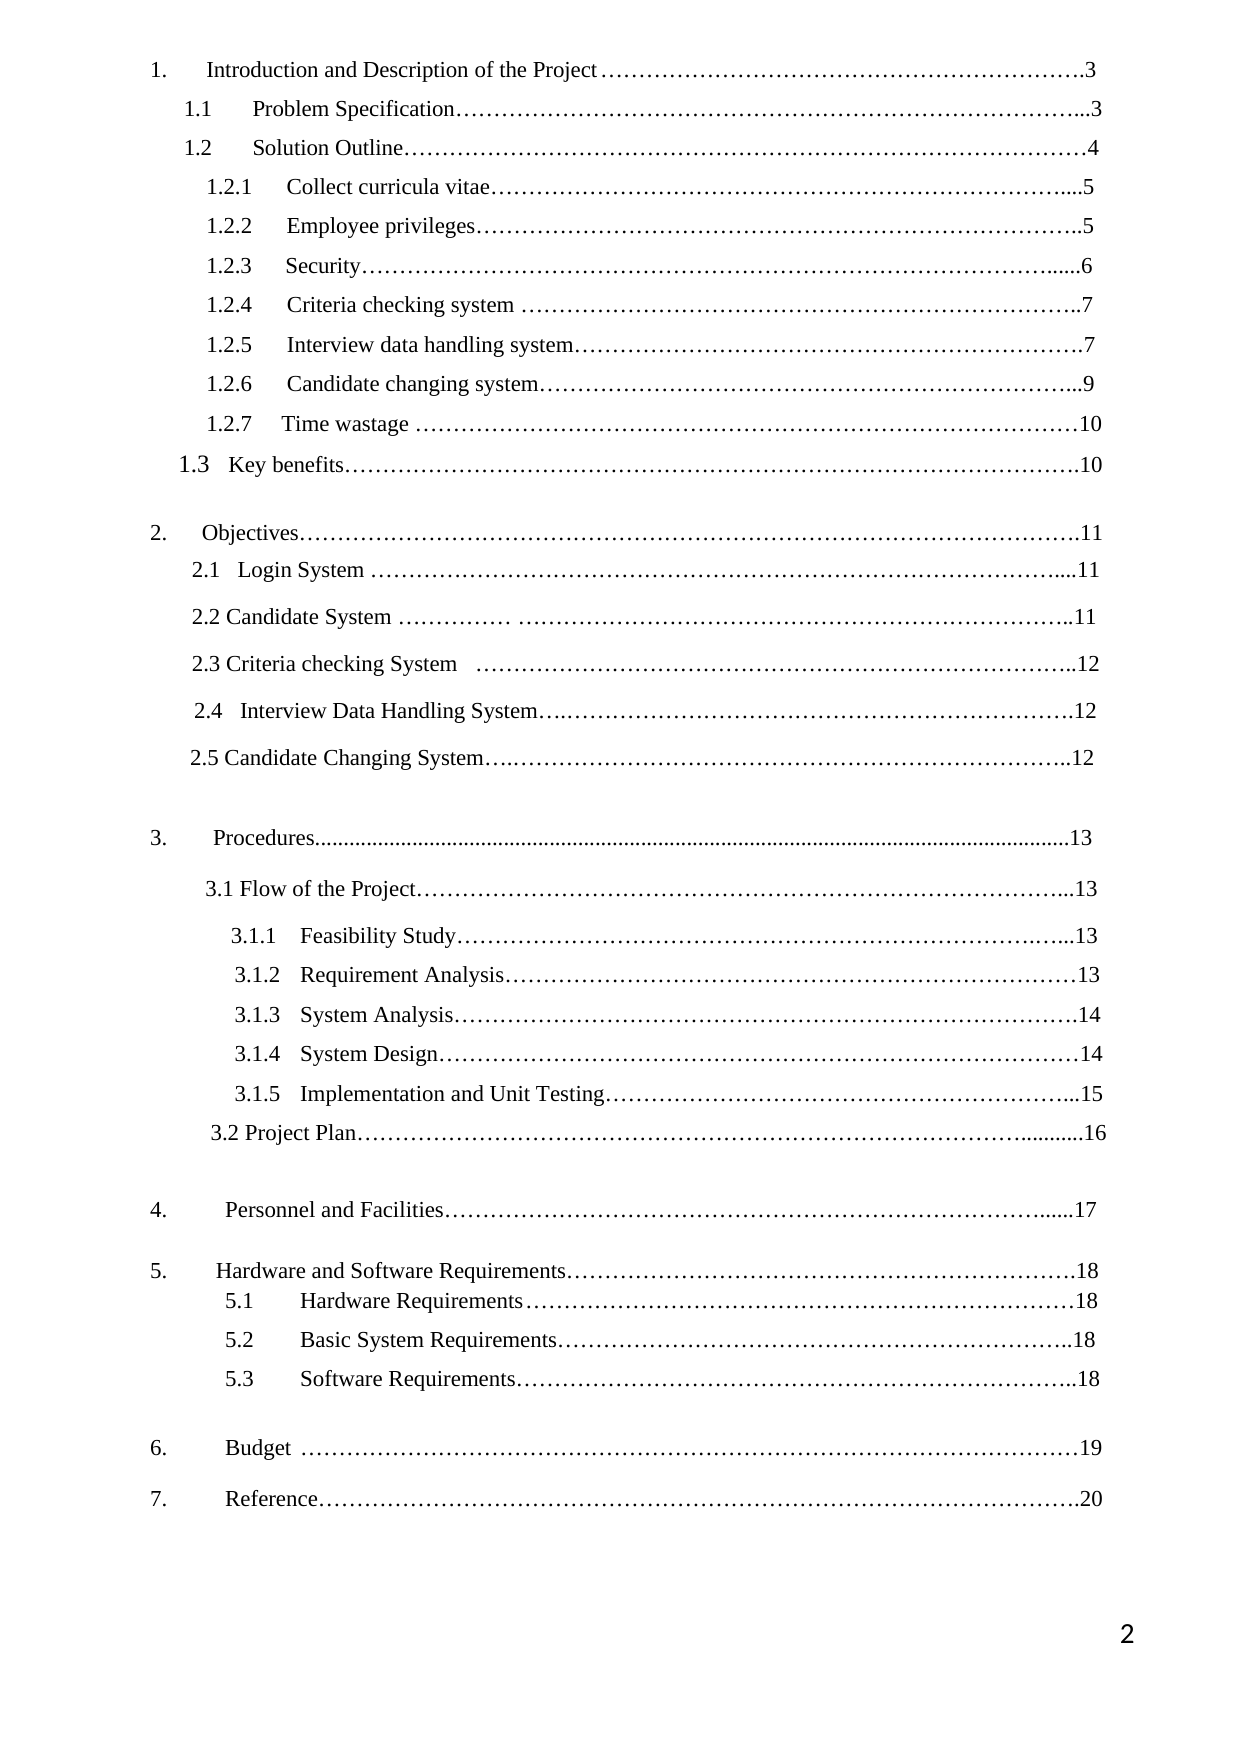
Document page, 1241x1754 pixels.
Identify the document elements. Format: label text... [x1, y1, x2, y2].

text 5.2 Basic System Requirements…………………………………………………………..18 [225, 1326, 1134, 1352]
text 7. Reference……………………………………………………………………………………….20 [150, 1485, 1134, 1511]
list Time wastage ……………………………………………………………………………10 [206, 410, 1134, 436]
list Introduction and Description of the Project ……………………………………………………….3 [150, 56, 1119, 83]
text 1.2.3 Security………………………………………………………………………………......6 [206, 252, 1134, 278]
text 3.1 Flow of the Project…………………………………………………………………………...13 [159, 874, 1134, 901]
list Interview data handling system………………………………………………………….7 [206, 331, 1134, 357]
text 2.2 Candidate System …………… ………………………………………………………………..11 [150, 603, 1134, 629]
text 5.3 Software Requirements………………………………………………………………..18 [225, 1365, 1134, 1391]
list Problem Specification………………………………………………………………………...3 [183, 95, 1134, 121]
text 3.1.1 Feasibility Study………………………………………………………………….…...13 [150, 922, 1134, 948]
text 3.1.2 Requirement Analysis…………………………………………………………………13 [234, 961, 1134, 988]
list Candidate changing system……………………………………………………………...9 [206, 370, 1134, 397]
text 4. Personnel and Facilities……………………………………………………………………......17 [150, 1197, 1134, 1223]
text 3.1.3 System Analysis……………………………………………………………………….14 [234, 1001, 1134, 1027]
text 3.1.5 Implementation and Unit Testing……………………………………………………...15 [234, 1080, 1134, 1106]
text 2.4 Interview Data Handling System….………………………………………………………….12 [175, 697, 1134, 724]
text 6. Budget …………………………………………………………………………………………19 [150, 1434, 1134, 1460]
text 1.2.1 Collect curricula vitae…………………………………………………………………....5 [206, 173, 1134, 199]
text 3.2 Project Plan……………………………………………………………………………...........16 [187, 1119, 1134, 1146]
text 5.1 Hardware Requirements ………………………………………………………………18 [225, 1287, 1134, 1313]
text 1.2.2 Employee privileges……………………………………………………………………..5 [206, 212, 1134, 239]
text 2.5 Candidate Changing System….………………………………………………………………..12 [150, 744, 1134, 771]
text 2. Objectives………………………………………………………………………………………….11 [150, 519, 1134, 545]
text 2.3 Criteria checking System ……………………………………………………………………..12 [150, 650, 1134, 677]
text 5. Hardware and Software Requirements………………………………………………………….18 [150, 1257, 1134, 1283]
list Criteria checking system ………………………………………………………………..7 [206, 291, 1134, 318]
list Solution Outline………………………………………………………………………………4 [183, 134, 1134, 160]
text 3.1.4 System Design…………………………………………………………………………14 [234, 1040, 1134, 1067]
text 2.1 Login System ………………………………………………………………………………....11 [150, 556, 1134, 582]
text 3. Procedures....................................................................................................................................13 [150, 823, 1134, 850]
list Key benefits…………………………………………………………………………………….10 [178, 449, 1134, 478]
